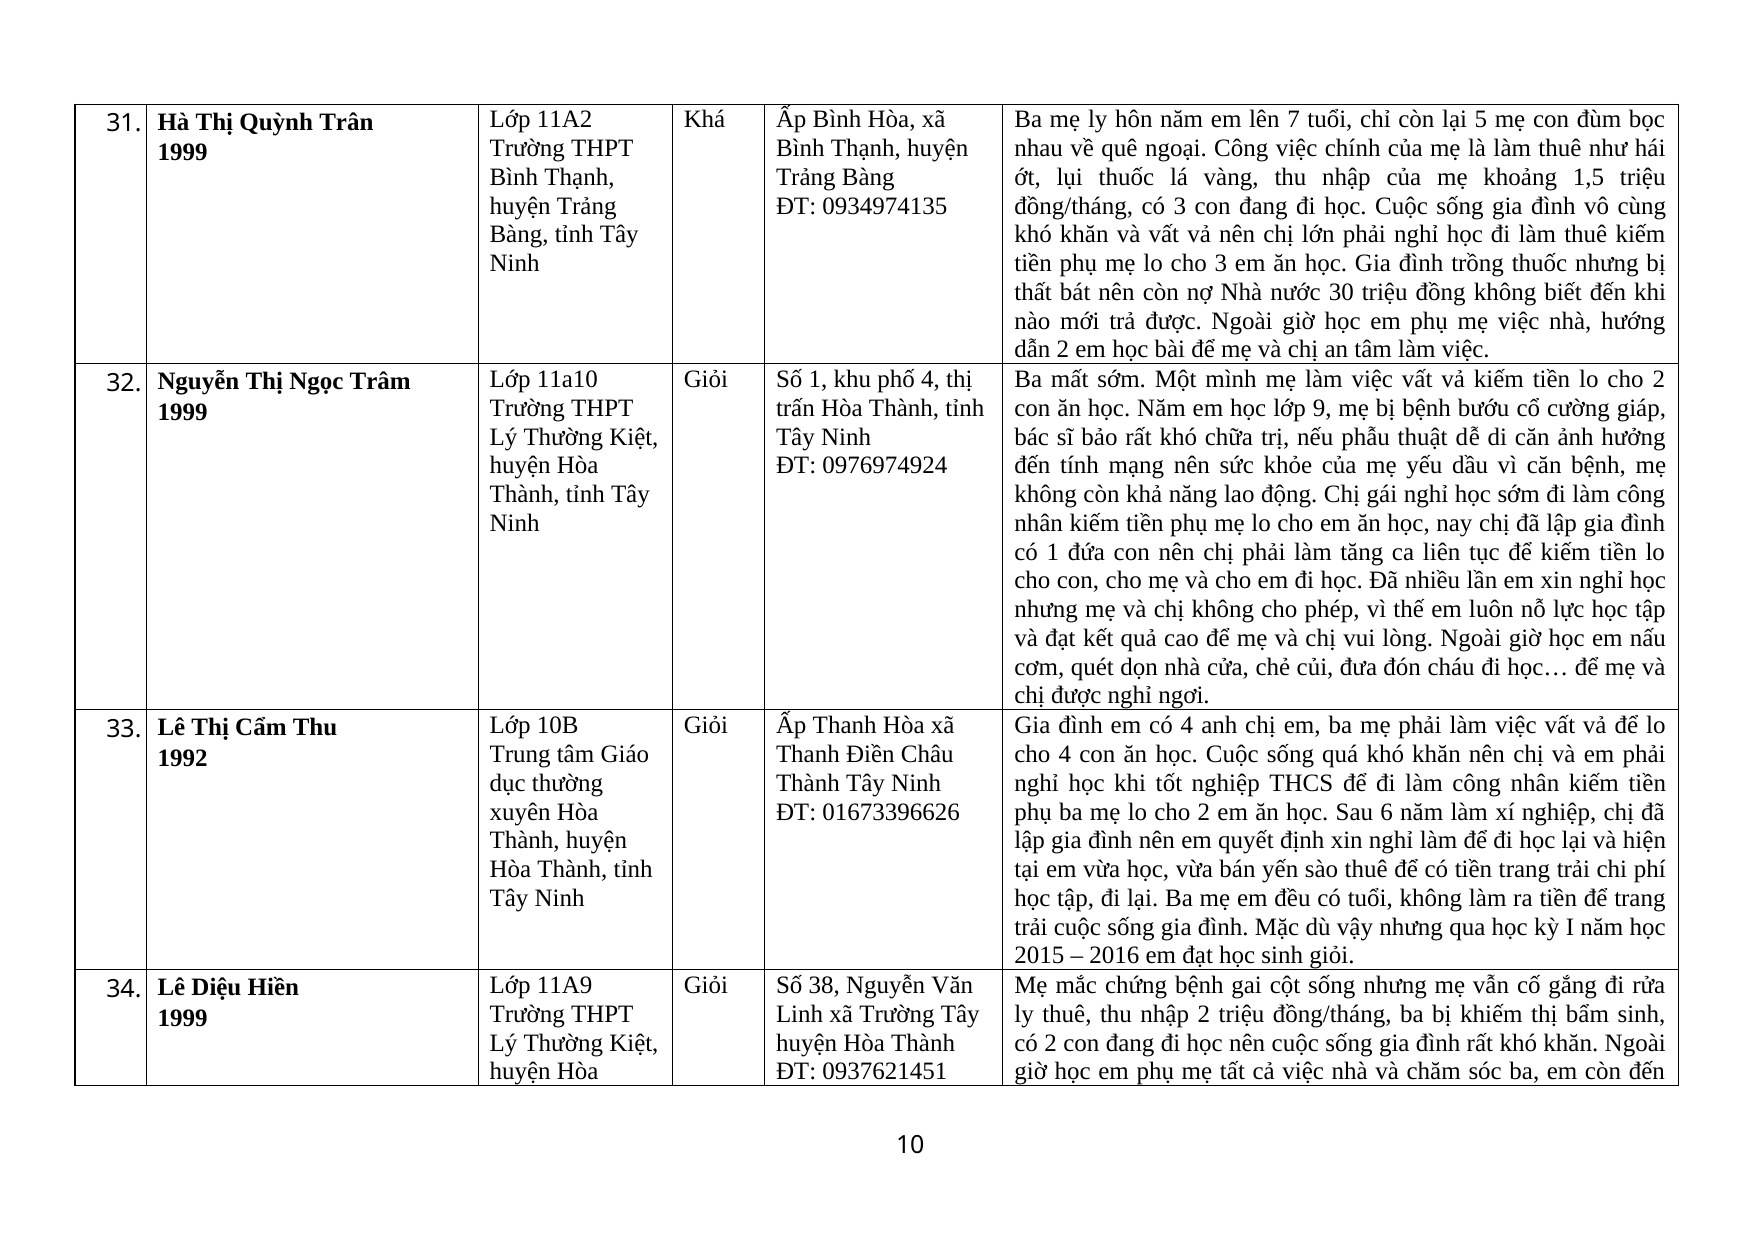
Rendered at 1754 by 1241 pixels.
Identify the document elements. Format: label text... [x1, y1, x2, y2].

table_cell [765, 970, 1002, 1085]
table_cell Lê Diệu Hiền 1999 [147, 970, 478, 1085]
table_cell Gia đình em có 4 anh chị em, ba mẹ phải làm việc vất vả để lo cho 4 con ăn học. Cuộc sống quá khó khăn nên chị và em phải nghỉ học khi tốt nghiệp THCS để đi làm công nhân kiếm tiền phụ ba mẹ lo cho 2 em ăn học. Sau 6 năm làm xí nghiệp, chị đã lập gia đình nên em quyết định xin nghỉ làm để đi học lại và hiện tại em vừa học, vừa bán yến sào thuê để có tiền trang trải chi phí học tập, đi lại. Ba mẹ em đều có tuổi, không làm ra tiền để trang trải cuộc sống gia đình. Mặc dù vậy nhưng qua học kỳ I năm học 2015 – 2016 em đạt học sinh giỏi. [1003, 710, 1678, 969]
table_cell Số 1, khu phố 4, thị trấn Hòa Thành, tỉnh Tây Ninh ĐT: 0976974924 [765, 364, 1002, 709]
table_cell Lê Thị Cẩm Thu 1992 [147, 710, 478, 969]
table_cell Nguyễn Thị Ngọc Trâm 1999 [147, 364, 478, 709]
table_cell Ba mẹ ly hôn năm em lên 7 tuổi, chỉ còn lại 5 mẹ con đùm bọc nhau về quê ngoại. Công việc chính của mẹ là làm thuê như hái ớt, lụi thuốc lá vàng, thu nhập của mẹ khoảng 1,5 triệu đồng/tháng, có 3 con đang đi học. Cuộc sống gia đình vô cùng khó khăn và vất vả nên chị lớn phải nghỉ học đi làm thuê kiếm tiền phụ mẹ lo cho 3 em ăn học. Gia đình trồng thuốc nhưng bị thất bát nên còn nợ Nhà nước 30 triệu đồng không biết đến khi nào mới trả được. Ngoài giờ học em phụ mẹ việc nhà, hướng dẫn 2 em học bài để mẹ và chị an tâm làm việc. [1003, 105, 1678, 363]
table_cell Giỏi [673, 364, 764, 709]
table_cell [76, 970, 146, 1085]
table_cell Hà Thị Quỳnh Trân 1999 [147, 105, 478, 363]
table_cell Ba mất sớm. Một mình mẹ làm việc vất vả kiếm tiền lo cho 2 con ăn học. Năm em học lớp 9, mẹ bị bệnh bướu cổ cường giáp, bác sĩ bảo rất khó chữa trị, nếu phẫu thuật dễ di căn ảnh hưởng đến tính mạng nên sức khỏe của mẹ yếu dầu vì căn bệnh, mẹ không còn khả năng lao động. Chị gái nghỉ học sớm đi làm công nhân kiếm tiền phụ mẹ lo cho em ăn học, nay chị đã lập gia đình có 1 đứa con nên chị phải làm tăng ca liên tục để kiếm tiền lo cho con, cho mẹ và cho em đi học. Đã nhiều lần em xin nghỉ học nhưng mẹ và chị không cho phép, vì thế em luôn nỗ lực học tập và đạt kết quả cao để mẹ và chị vui lòng. Ngoài giờ học em nấu cơm, quét dọn nhà cửa, chẻ củi, đưa đón cháu đi học… để mẹ và chị được nghỉ ngơi. [1003, 364, 1678, 709]
table_cell [76, 710, 146, 969]
table_cell Lớp 11A2 Trường THPT Bình Thạnh, huyện Trảng Bàng, tỉnh Tây Ninh [479, 105, 672, 363]
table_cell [479, 970, 672, 1085]
table_cell Lớp 11a10 Trường THPT Lý Thường Kiệt, huyện Hòa Thành, tỉnh Tây Ninh [479, 364, 672, 709]
table_cell Giỏi [673, 970, 764, 1085]
table_cell Ấp Bình Hòa, xã Bình Thạnh, huyện Trảng Bàng ĐT: 0934974135 [765, 105, 1002, 363]
table_cell Giỏi [673, 710, 764, 969]
table_cell [76, 105, 146, 363]
table_cell Ấp Thanh Hòa xã Thanh Điền Châu Thành Tây Ninh ĐT: 01673396626 [765, 710, 1002, 969]
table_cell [1003, 970, 1678, 1085]
table_cell [76, 364, 146, 709]
table_cell Khá [673, 105, 764, 363]
table_cell Lớp 10B Trung tâm Giáo dục thường xuyên Hòa Thành, huyện Hòa Thành, tỉnh Tây Ninh [479, 710, 672, 969]
